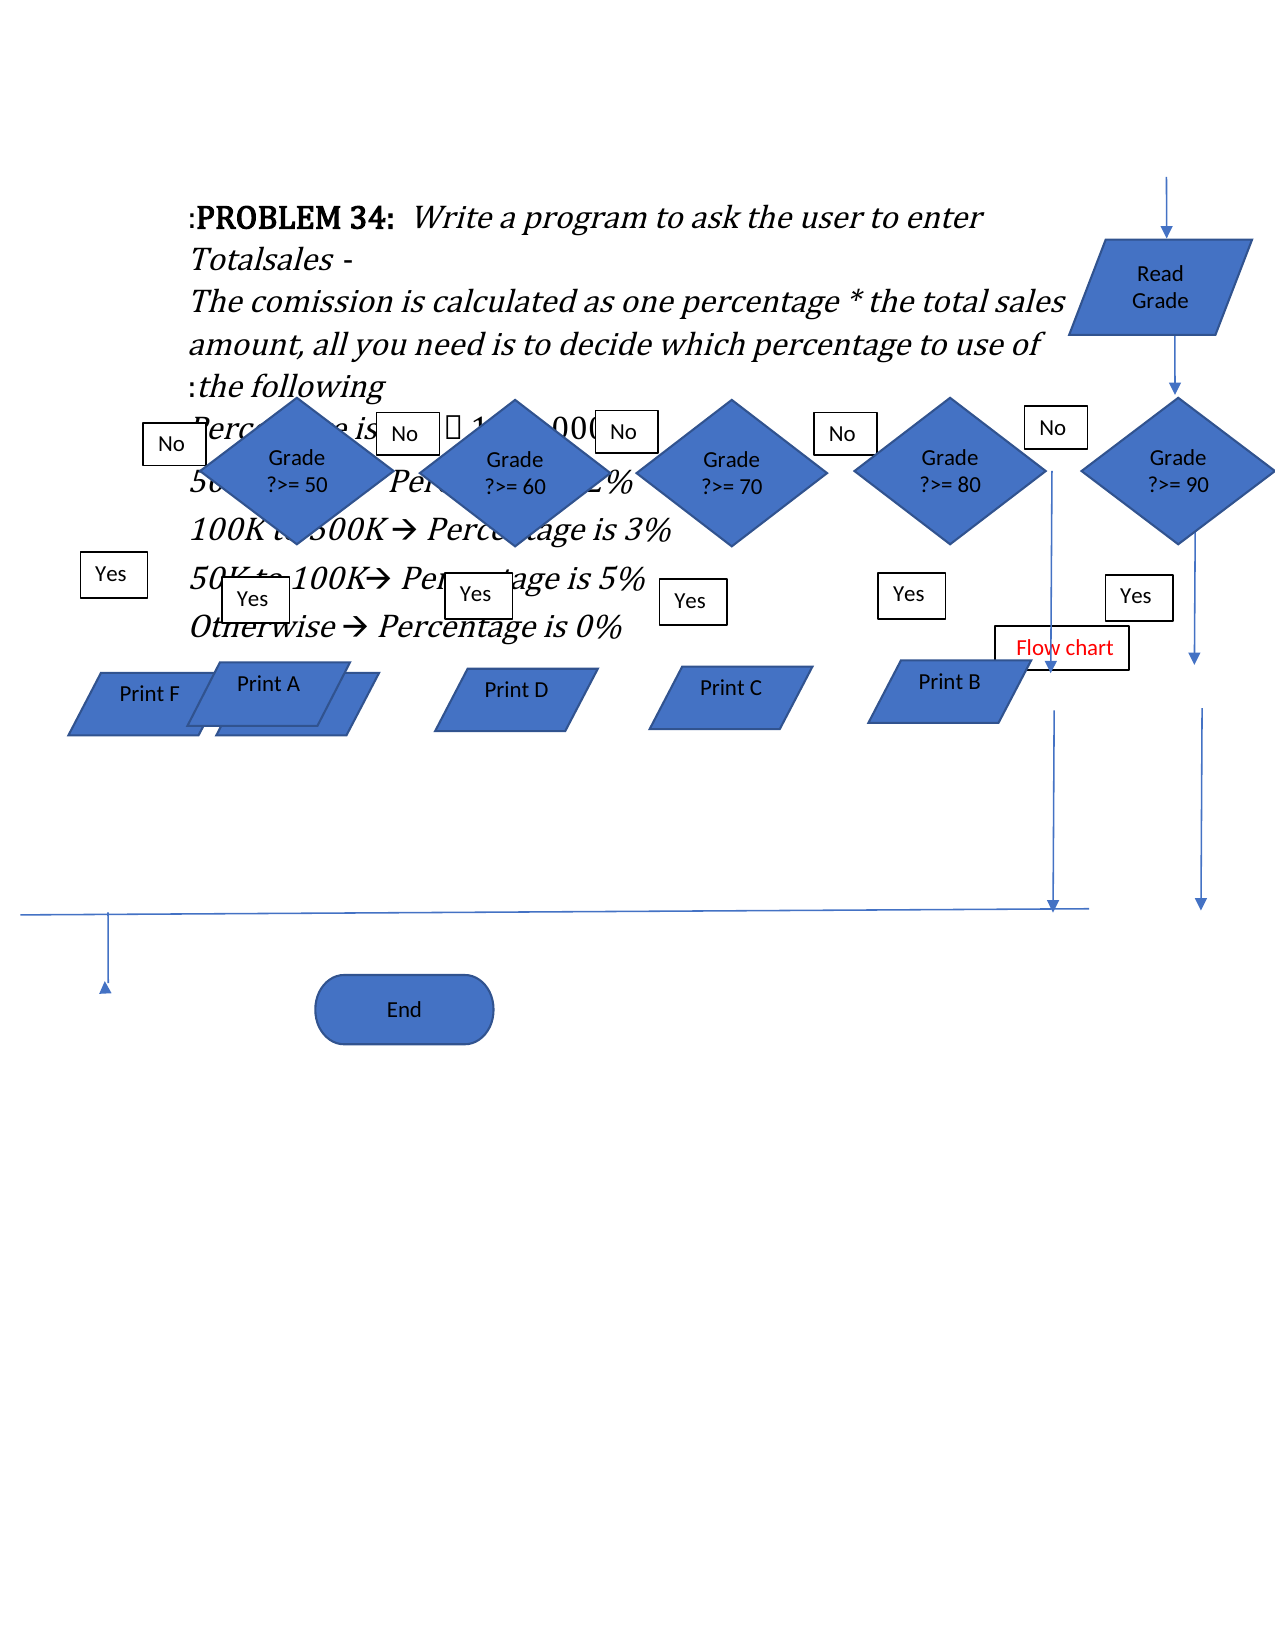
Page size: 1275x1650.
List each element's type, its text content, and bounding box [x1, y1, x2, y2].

text PROBLEM 34: Write a program to ask the user to enter: - Totalsales The comission is calculated as one percentage * the total sales amount, all you need is to decide which percentage to use of the following: 1000,000 🡪 Percentage is 1% 500K to 1M🡪 Percentage is 2% 100K to 500K 🡪 Percentage is 3% 50K to 100K🡪 Percentage is 5% Otherwise 🡪 Percentage is 0% [187, 197, 1087, 647]
